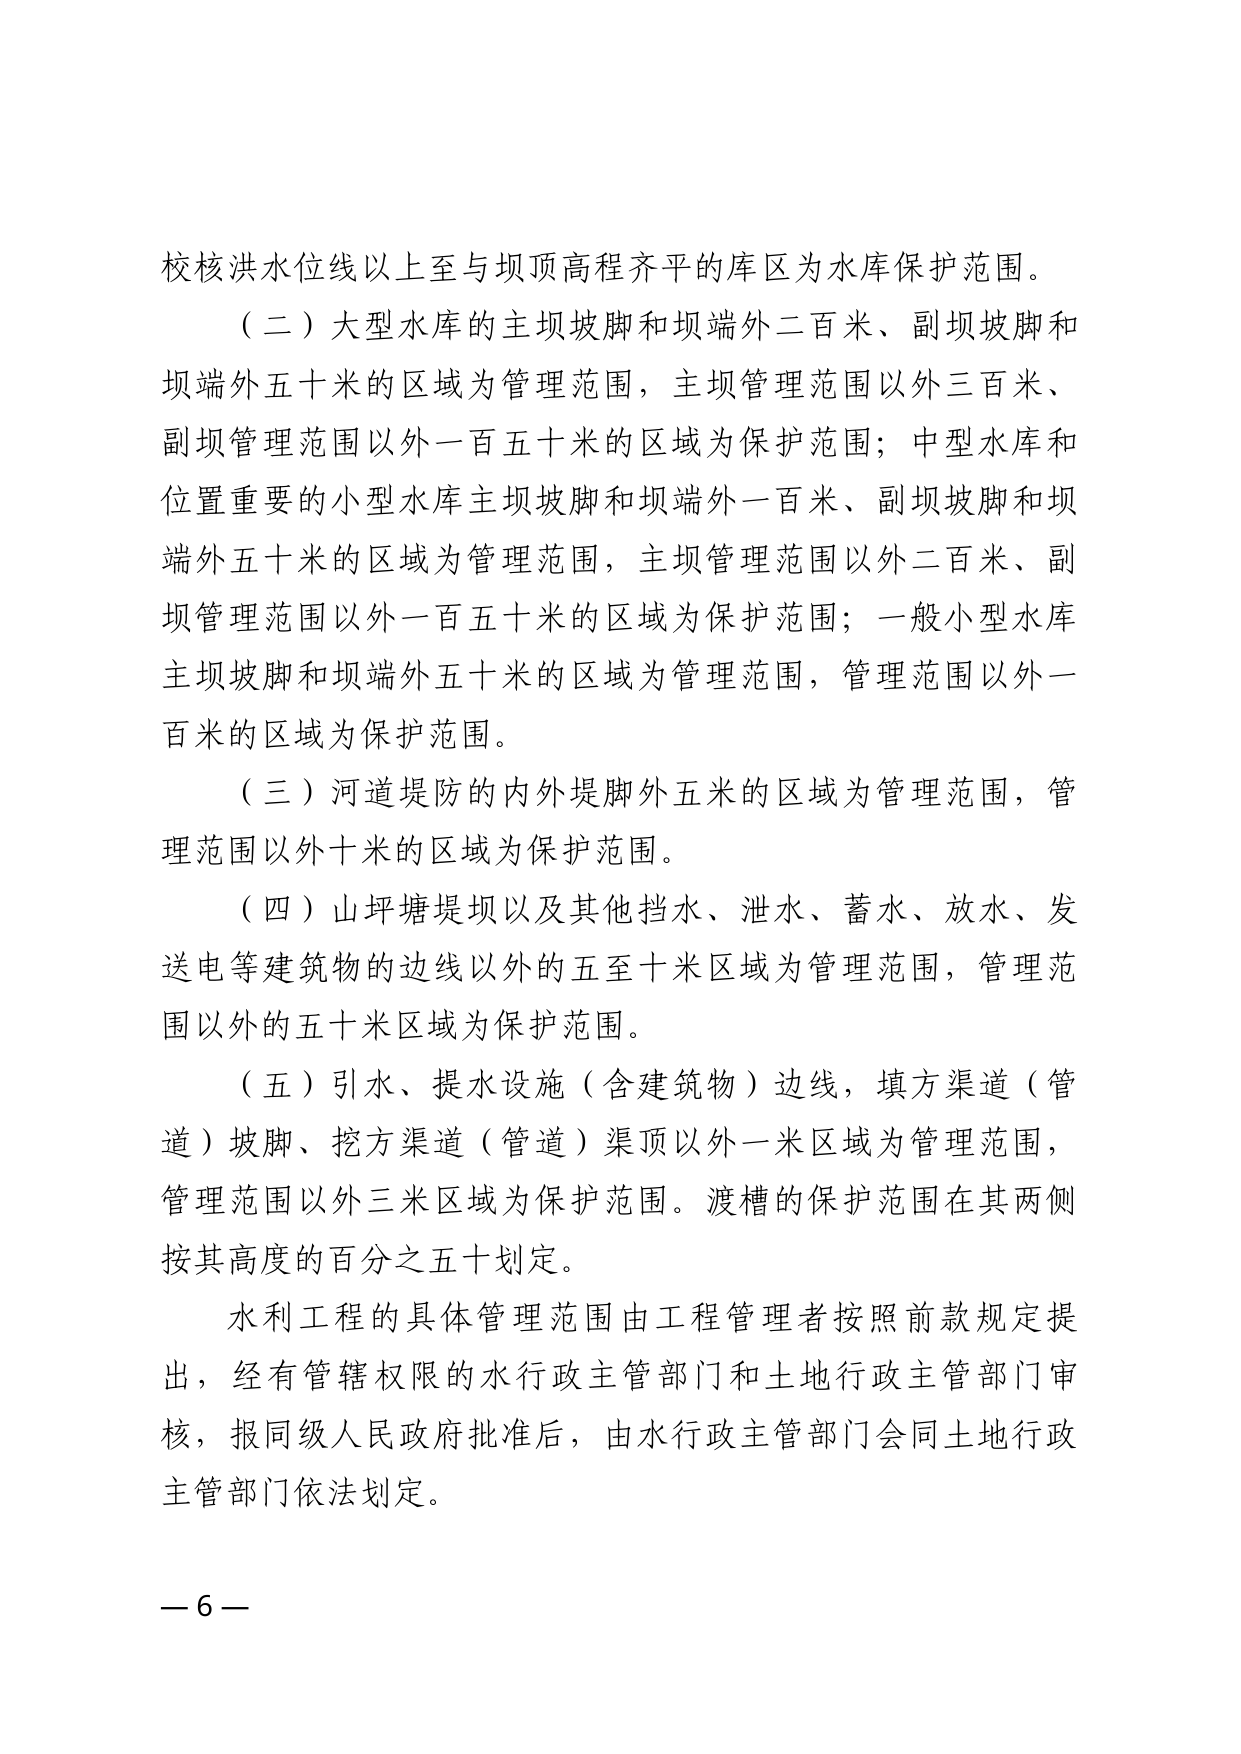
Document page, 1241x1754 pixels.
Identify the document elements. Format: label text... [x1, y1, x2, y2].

text （四）山坪塘堤坝以及其他挡水、泄水、蓄水、放水、发送电等建筑物的边线以外的五至十米区域为管理范围，管理范围以外的五十米区域为保护范围。 [159, 874, 1081, 1049]
text （三）河道堤防的内外堤脚外五米的区域为管理范围，管理范围以外十米的区域为保护范围。 [159, 758, 1081, 874]
text 水利工程的具体管理范围由工程管理者按照前款规定提出，经有管辖权限的水行政主管部门和土地行政主管部门审核，报同级人民政府批准后，由水行政主管部门会同土地行政主管部门依法划定。 [159, 1283, 1081, 1516]
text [159, 233, 1081, 291]
text （二）大型水库的主坝坡脚和坝端外二百米、副坝坡脚和坝端外五十米的区域为管理范围，主坝管理范围以外三百米、副坝管理范围以外一百五十米的区域为保护范围；中型水库和位置重要的小型水库主坝坡脚和坝端外一百米、副坝坡脚和坝端外五十米的区域为管理范围，主坝管理范围以外二百米、副坝管理范围以外一百五十米的区域为保护范围；一般小型水库主坝坡脚和坝端外五十米的区域为管理范围，管理范围以外一百米的区域为保护范围。 [159, 291, 1081, 758]
text （五）引水、提水设施（含建筑物）边线，填方渠道（管道）坡脚、挖方渠道（管道）渠顶以外一米区域为管理范围，管理范围以外三米区域为保护范围。渡槽的保护范围在其两侧按其高度的百分之五十划定。 [159, 1049, 1081, 1283]
